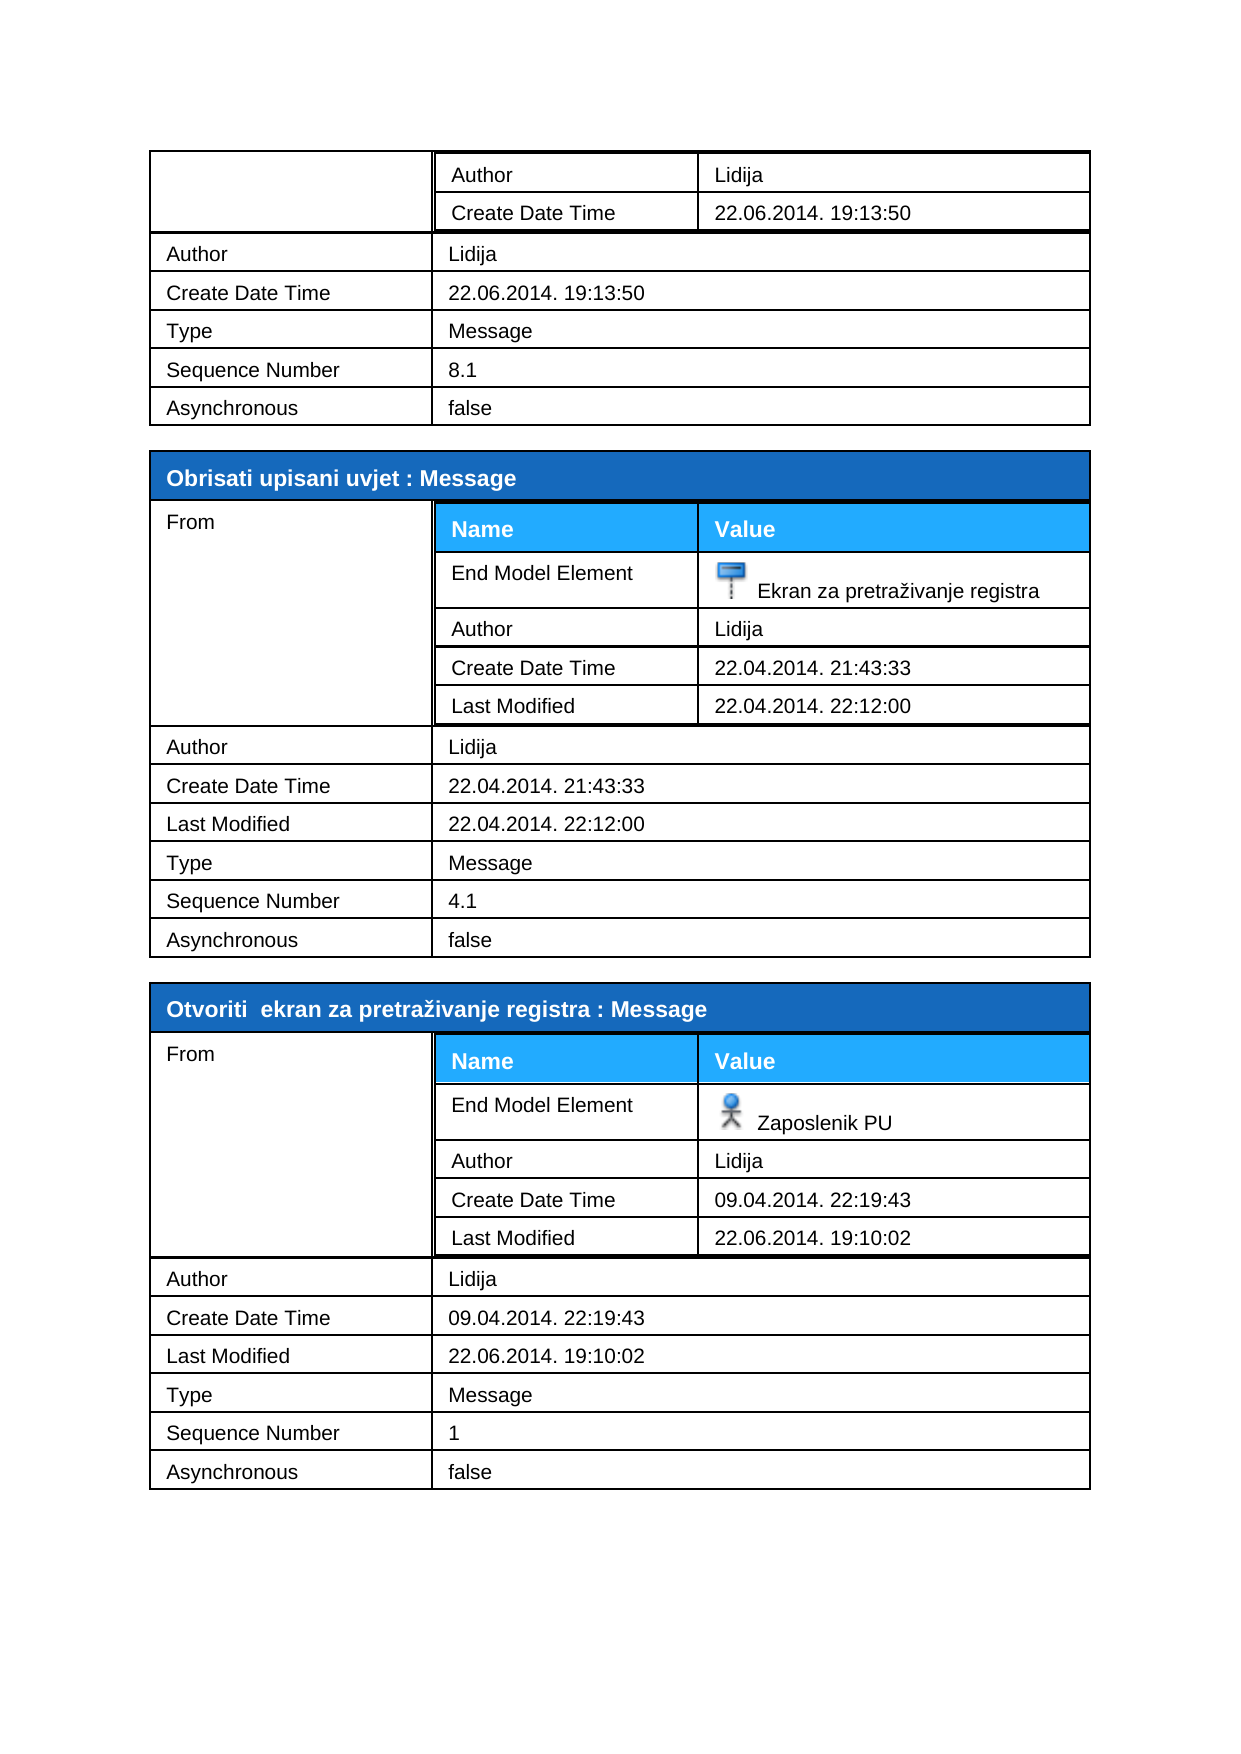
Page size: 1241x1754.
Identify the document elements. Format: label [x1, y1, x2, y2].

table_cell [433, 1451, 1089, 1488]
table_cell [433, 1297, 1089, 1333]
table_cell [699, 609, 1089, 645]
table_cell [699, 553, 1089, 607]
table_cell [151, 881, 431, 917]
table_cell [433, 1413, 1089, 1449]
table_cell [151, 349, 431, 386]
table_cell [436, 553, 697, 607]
picture [714, 561, 752, 599]
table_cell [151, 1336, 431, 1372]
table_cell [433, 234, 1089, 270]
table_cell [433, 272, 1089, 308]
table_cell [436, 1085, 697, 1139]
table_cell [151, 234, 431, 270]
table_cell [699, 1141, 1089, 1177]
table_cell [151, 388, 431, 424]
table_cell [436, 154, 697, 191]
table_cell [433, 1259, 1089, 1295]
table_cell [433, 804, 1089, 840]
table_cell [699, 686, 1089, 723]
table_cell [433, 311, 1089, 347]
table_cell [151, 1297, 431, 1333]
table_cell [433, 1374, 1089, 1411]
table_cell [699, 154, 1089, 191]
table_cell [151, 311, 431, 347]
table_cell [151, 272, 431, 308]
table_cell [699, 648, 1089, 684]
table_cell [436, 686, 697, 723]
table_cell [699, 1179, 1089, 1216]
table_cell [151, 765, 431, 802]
picture [714, 1092, 752, 1130]
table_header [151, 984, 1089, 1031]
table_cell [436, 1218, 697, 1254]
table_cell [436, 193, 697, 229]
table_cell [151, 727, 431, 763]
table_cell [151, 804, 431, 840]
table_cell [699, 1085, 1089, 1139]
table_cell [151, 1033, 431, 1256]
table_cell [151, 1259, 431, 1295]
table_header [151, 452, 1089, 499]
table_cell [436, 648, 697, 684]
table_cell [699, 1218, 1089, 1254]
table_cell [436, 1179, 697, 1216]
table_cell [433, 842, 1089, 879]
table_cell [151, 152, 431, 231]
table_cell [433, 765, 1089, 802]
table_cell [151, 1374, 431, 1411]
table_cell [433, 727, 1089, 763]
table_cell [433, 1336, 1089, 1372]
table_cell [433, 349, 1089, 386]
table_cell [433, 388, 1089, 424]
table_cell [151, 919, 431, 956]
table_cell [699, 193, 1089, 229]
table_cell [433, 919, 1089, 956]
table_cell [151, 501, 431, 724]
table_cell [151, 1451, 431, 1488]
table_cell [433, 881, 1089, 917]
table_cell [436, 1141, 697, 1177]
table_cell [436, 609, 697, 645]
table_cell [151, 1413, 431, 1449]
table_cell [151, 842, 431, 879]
